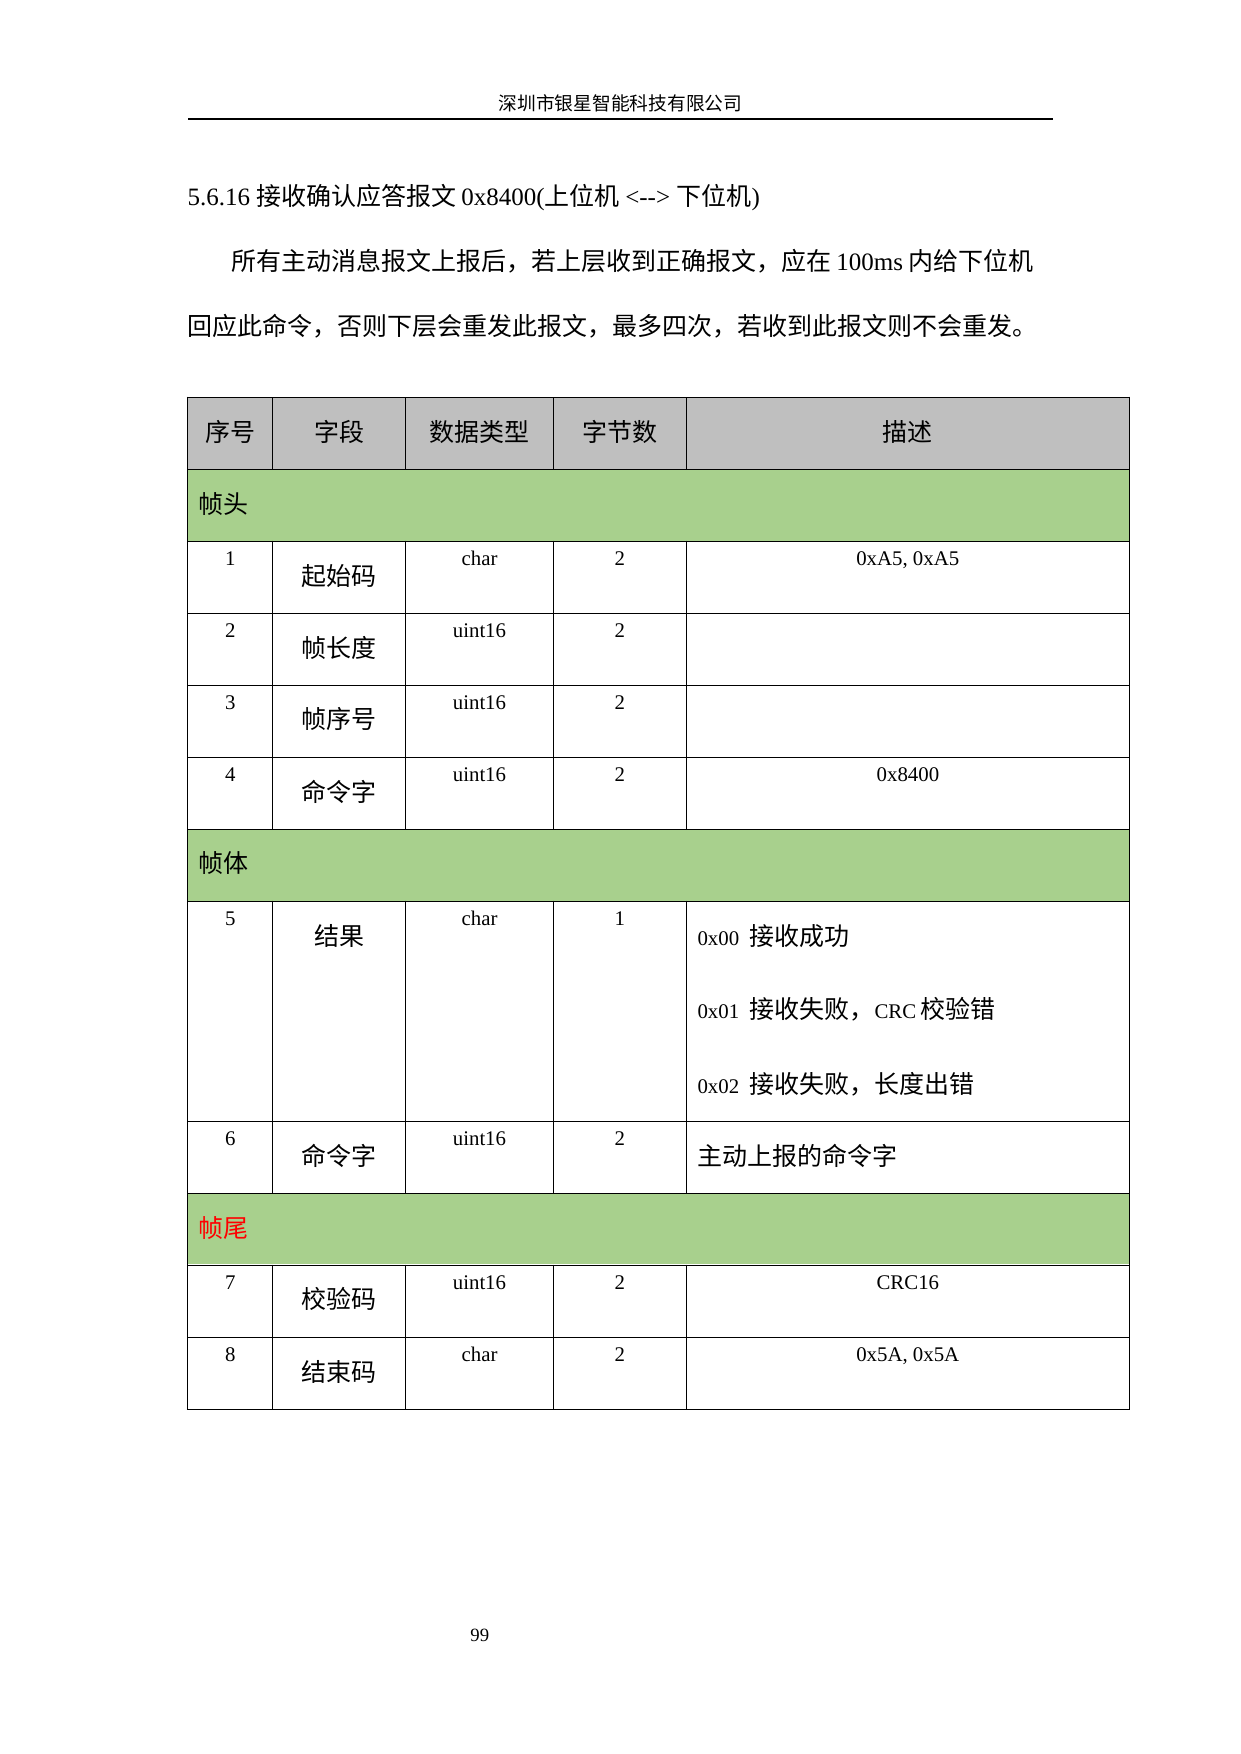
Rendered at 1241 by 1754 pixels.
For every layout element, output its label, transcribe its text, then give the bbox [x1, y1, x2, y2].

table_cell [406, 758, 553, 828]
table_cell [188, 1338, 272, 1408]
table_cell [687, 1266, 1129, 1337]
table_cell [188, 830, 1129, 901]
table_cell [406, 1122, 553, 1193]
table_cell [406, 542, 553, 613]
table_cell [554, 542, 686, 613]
text 5.6.16 接收确认应答报文0x8400(上位机 <--> 下位机) [187, 162, 1053, 227]
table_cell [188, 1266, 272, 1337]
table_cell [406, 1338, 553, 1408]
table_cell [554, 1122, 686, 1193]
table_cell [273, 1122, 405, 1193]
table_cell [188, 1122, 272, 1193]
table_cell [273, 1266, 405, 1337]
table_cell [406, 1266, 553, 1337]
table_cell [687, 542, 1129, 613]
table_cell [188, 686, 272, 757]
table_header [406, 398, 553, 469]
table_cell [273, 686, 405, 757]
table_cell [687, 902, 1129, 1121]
text 所有主动消息报文上报后，若上层收到正确报文，应在100ms内给下位机回应此命令，否则下层会重发此报文，最多四次，若收到此报文则不会重发。 [187, 227, 1053, 357]
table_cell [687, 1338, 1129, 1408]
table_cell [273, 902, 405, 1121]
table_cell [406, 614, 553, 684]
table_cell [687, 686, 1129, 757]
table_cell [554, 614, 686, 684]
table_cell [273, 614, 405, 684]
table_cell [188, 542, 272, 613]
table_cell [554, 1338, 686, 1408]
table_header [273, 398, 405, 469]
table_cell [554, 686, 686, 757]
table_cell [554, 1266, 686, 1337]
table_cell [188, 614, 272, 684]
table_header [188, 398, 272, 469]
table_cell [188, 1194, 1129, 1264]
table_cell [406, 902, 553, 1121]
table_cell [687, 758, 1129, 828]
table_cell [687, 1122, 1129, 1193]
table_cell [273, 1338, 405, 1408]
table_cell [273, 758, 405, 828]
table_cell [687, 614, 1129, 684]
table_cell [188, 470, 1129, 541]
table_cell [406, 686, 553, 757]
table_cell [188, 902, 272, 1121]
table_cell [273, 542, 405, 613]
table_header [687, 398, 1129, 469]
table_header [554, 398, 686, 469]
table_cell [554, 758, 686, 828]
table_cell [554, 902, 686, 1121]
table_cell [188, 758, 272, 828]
